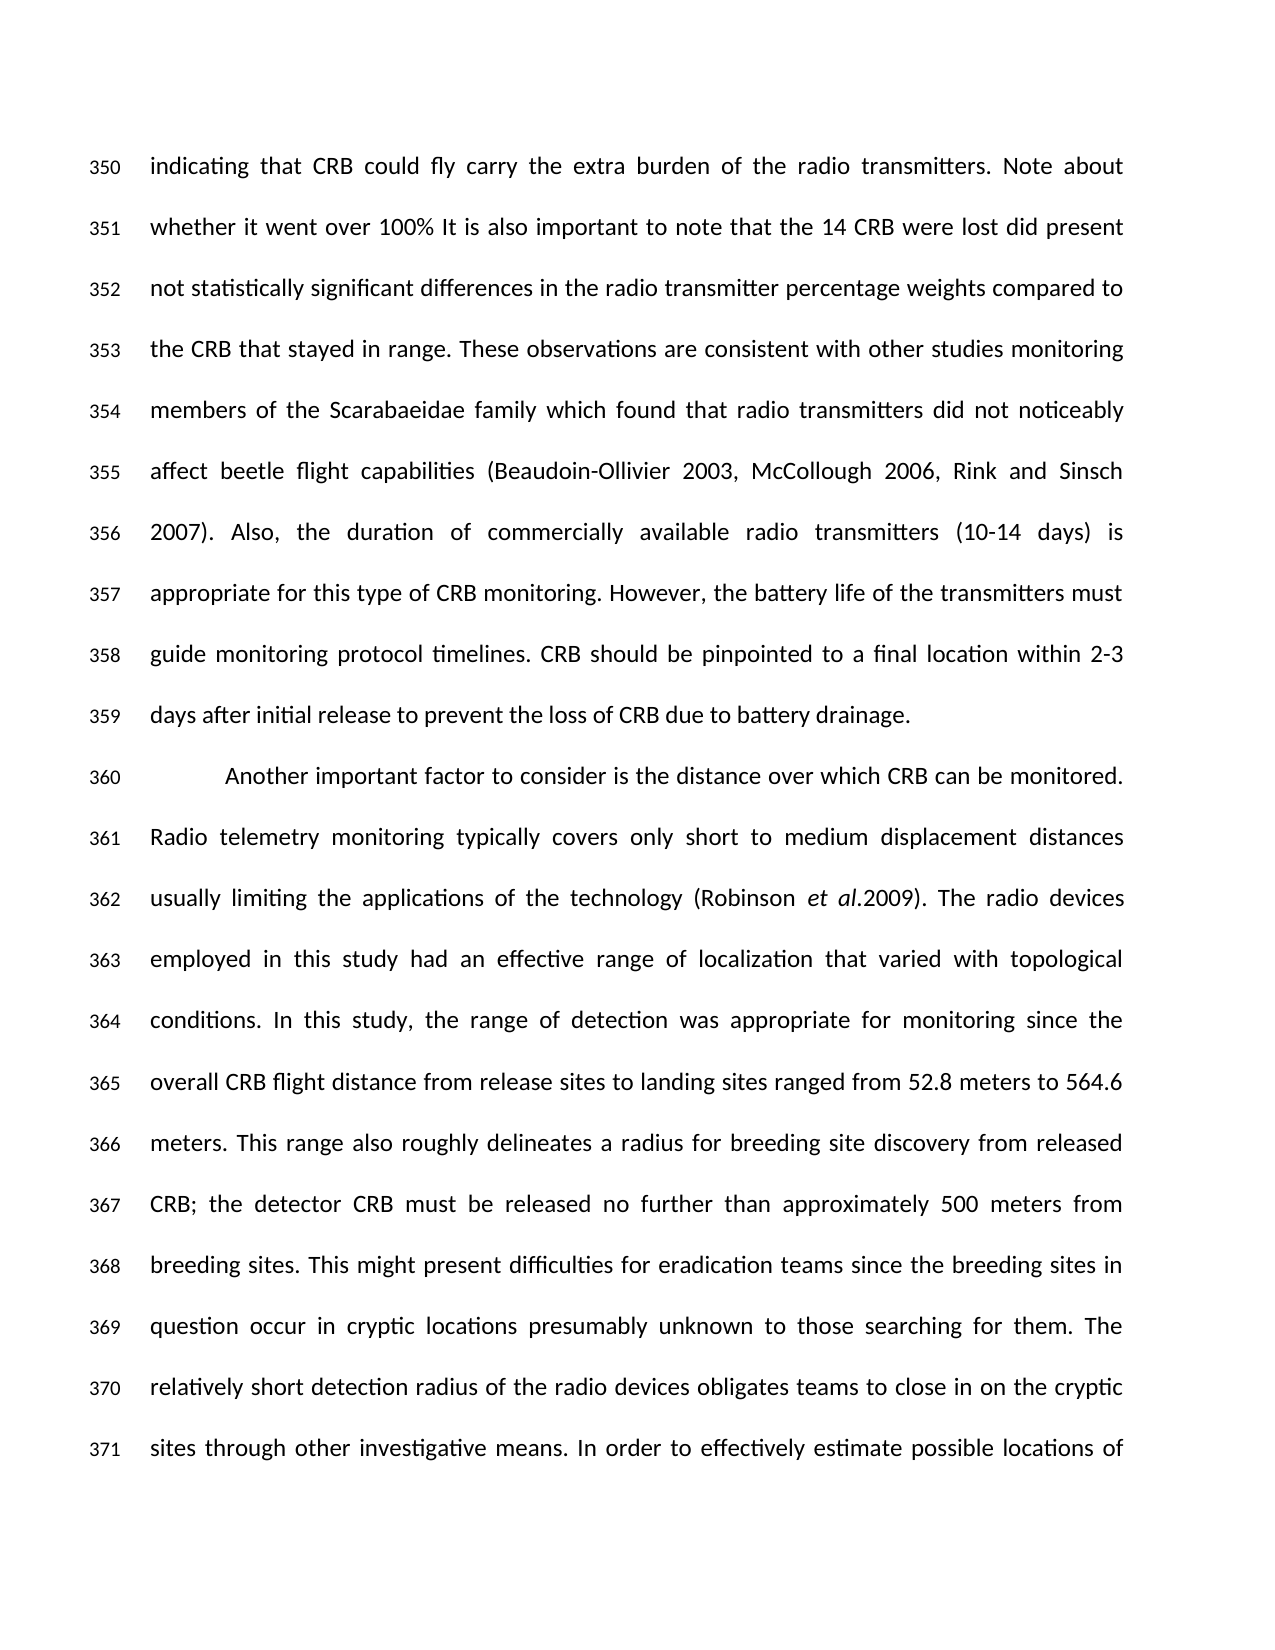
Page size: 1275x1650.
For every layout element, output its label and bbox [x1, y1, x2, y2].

text [150, 150, 1125, 730]
text [150, 760, 1125, 1462]
